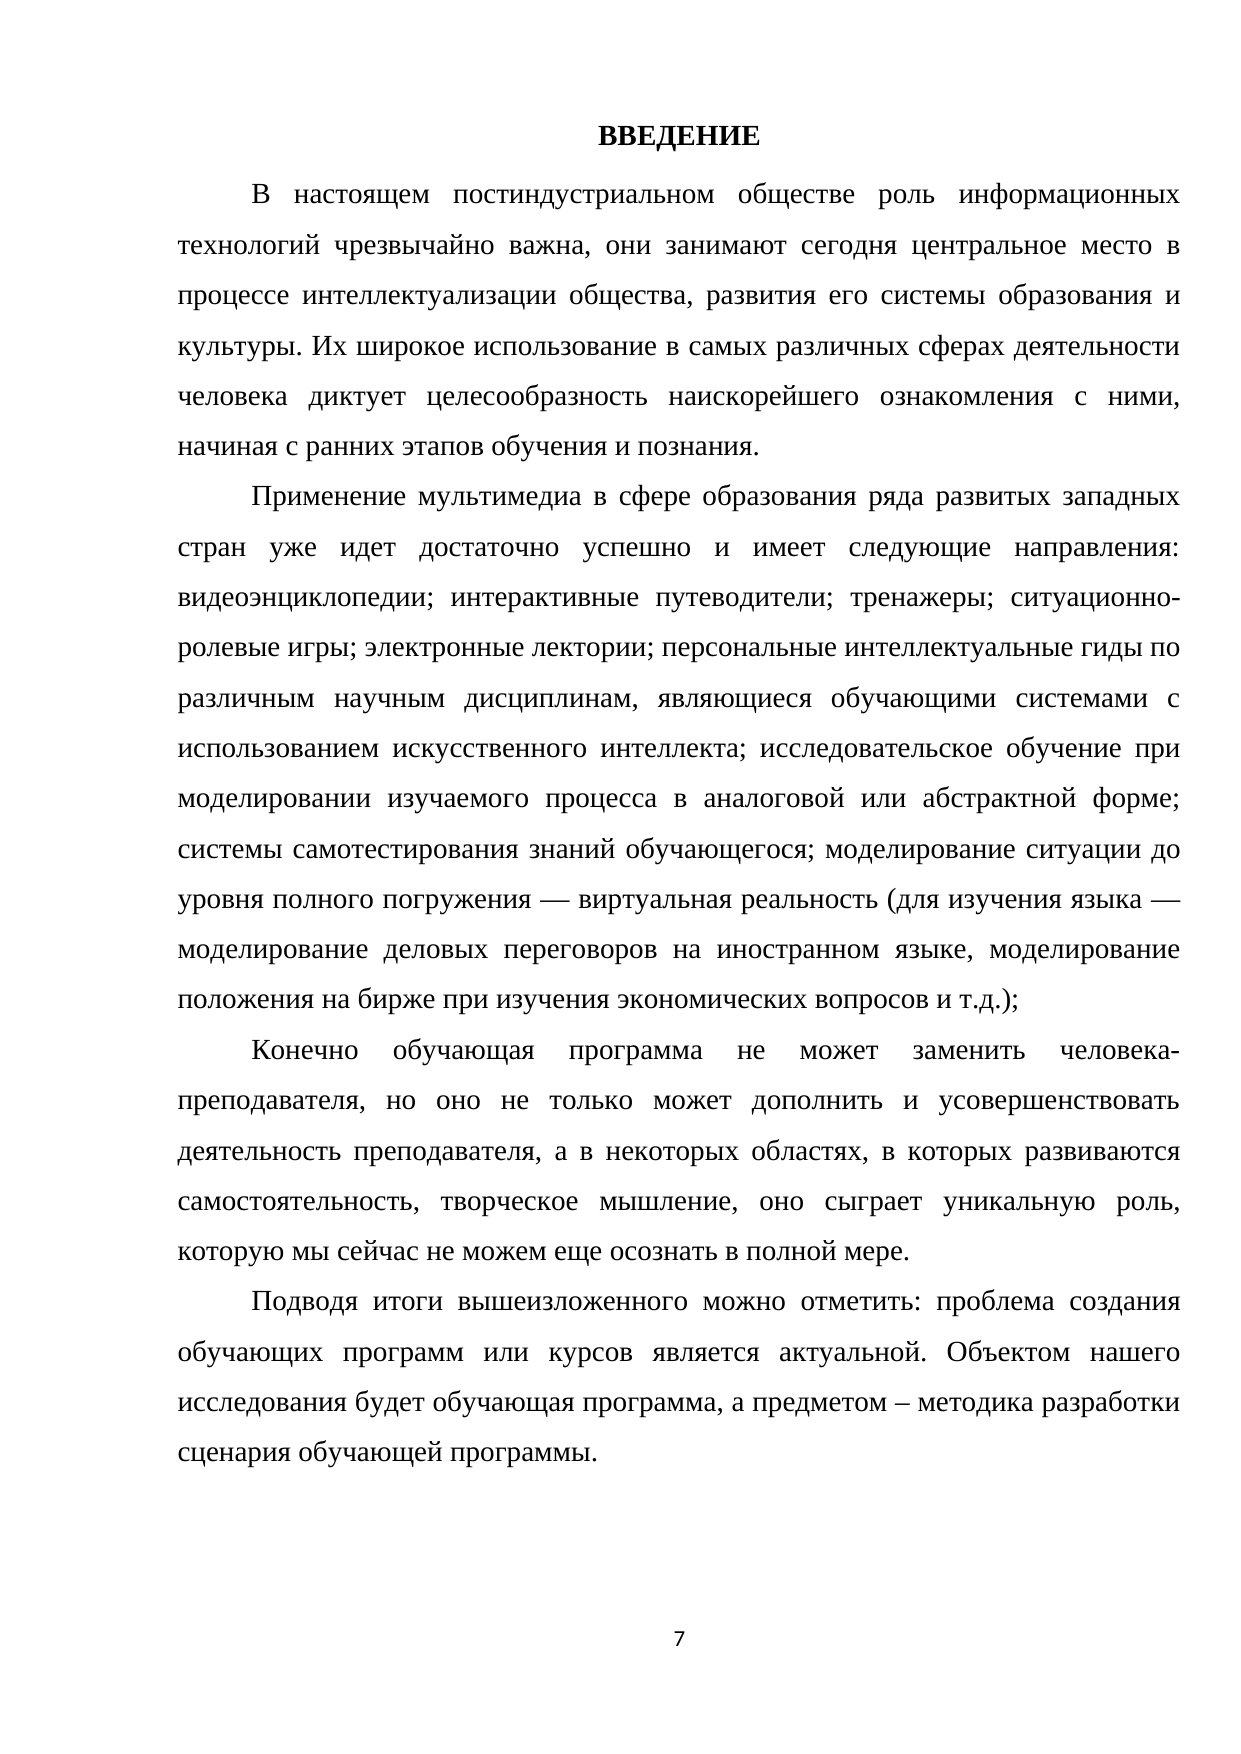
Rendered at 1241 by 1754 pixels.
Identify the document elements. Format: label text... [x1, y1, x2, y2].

text В настоящем постиндустриальном обществе роль информационных технологий чрезвычайно важна, они занимают сегодня центральное место в процессе интеллектуализации общества, развития его системы образования и культуры. Их широкое использование в самых различных сферах деятельности человека диктует целесообразность наискорейшего ознакомления с ними, начиная с ранних этапов обучения и познания. [177, 177, 1181, 462]
subtitle ВВЕДЕНИЕ [177, 118, 1181, 152]
text Подводя итоги вышеизложенного можно отметить: проблема создания обучающих программ или курсов является актуальной. Объектом нашего исследования будет обучающая программа, а предметом – методика разработки сценария обучающей программы. [177, 1283, 1181, 1468]
text Применение мультимедиа в сфере образования ряда развитых западных стран уже идет достаточно успешно и имеет следующие направления: видеоэнциклопедии; интерактивные путеводители; тренажеры; ситуационно-ролевые игры; электронные лектории; персональные интеллектуальные гиды по различным научным дисциплинам, являющиеся обучающими системами с использованием искусственного интеллекта; исследовательское обучение при моделировании изучаемого процесса в аналоговой или абстрактной форме; системы самотестирования знаний обучающегося; моделирование ситуации до уровня полного погружения — виртуальная реальность (для изучения языка — моделирование деловых переговоров на иностранном языке, моделирование положения на бирже при изучения экономических вопросов и т.д.); [177, 478, 1181, 1015]
text Конечно обучающая программа не может заменить человека-преподавателя, но оно не только может дополнить и усовершенствовать деятельность преподавателя, а в некоторых областях, в которых развиваются самостоятельность, творческое мышление, оно сыграет уникальную роль, которую мы сейчас не можем еще осознать в полной мере. [177, 1032, 1181, 1267]
